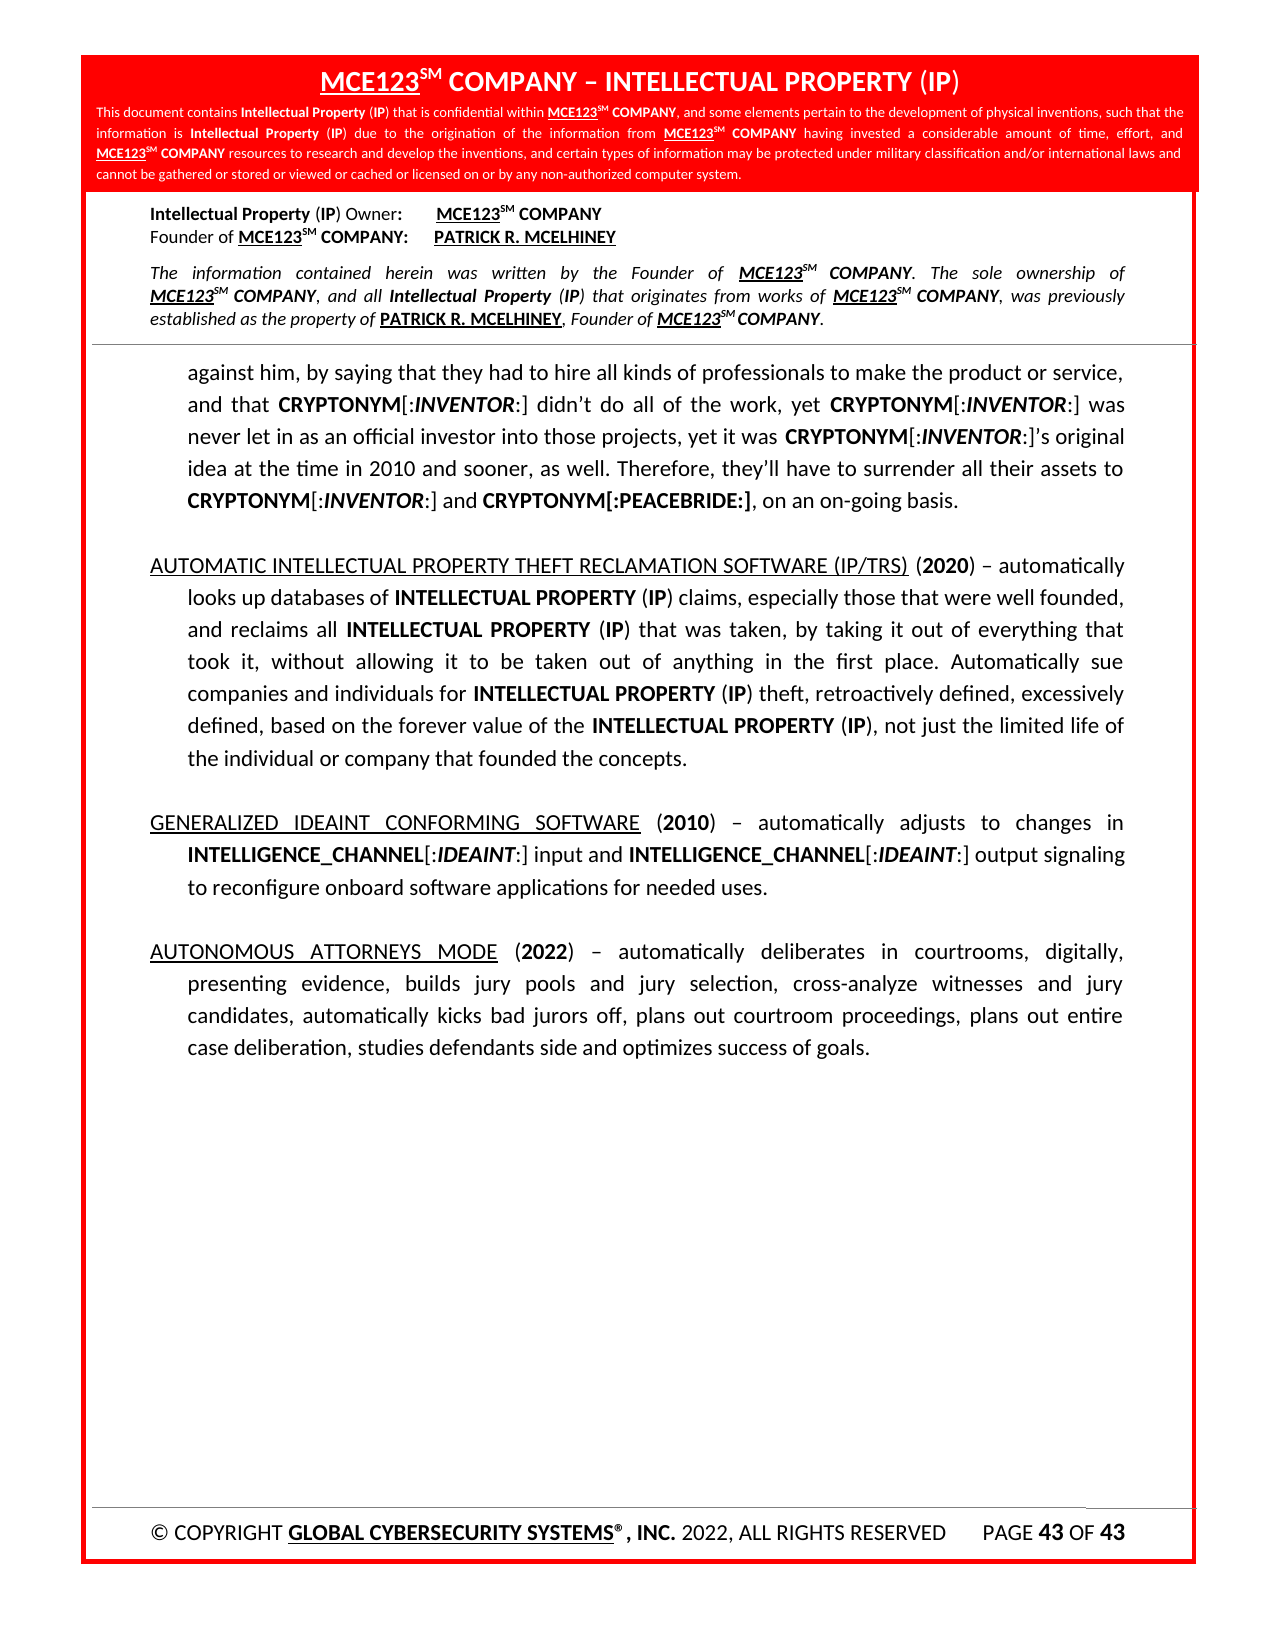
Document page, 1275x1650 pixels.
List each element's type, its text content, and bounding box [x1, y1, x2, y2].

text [150, 358, 1125, 514]
text GENERALIZED IDEAINT CONFORMING SOFTWARE (2010) – automatically adjusts to changes in INTELLIGENCE_CHANNEL[:IDEAINT:] input and INTELLIGENCE_CHANNEL[:IDEAINT:] output signaling to reconfigure onboard software applications for needed uses. [150, 808, 1125, 901]
text AUTOMATIC INTELLECTUAL PROPERTY THEFT RECLAMATION SOFTWARE (IP/TRS) (2020) – automatically looks up databases of INTELLECTUAL PROPERTY (IP) claims, especially those that were well founded, and reclaims all INTELLECTUAL PROPERTY (IP) that was taken, by taking it out of everything that took it, without allowing it to be taken out of anything in the first place. Automatically sue companies and individuals for INTELLECTUAL PROPERTY (IP) theft, retroactively defined, excessively defined, based on the forever value of the INTELLECTUAL PROPERTY (IP), not just the limited life of the individual or company that founded the concepts. [150, 551, 1125, 772]
text AUTONOMOUS ATTORNEYS MODE (2022) – automatically deliberates in courtrooms, digitally, presenting evidence, builds jury pools and jury selection, cross-analyze witnesses and jury candidates, automatically kicks bad jurors off, plans out courtroom proceedings, plans out entire case deliberation, studies defendants side and optimizes success of goals. [150, 937, 1125, 1062]
